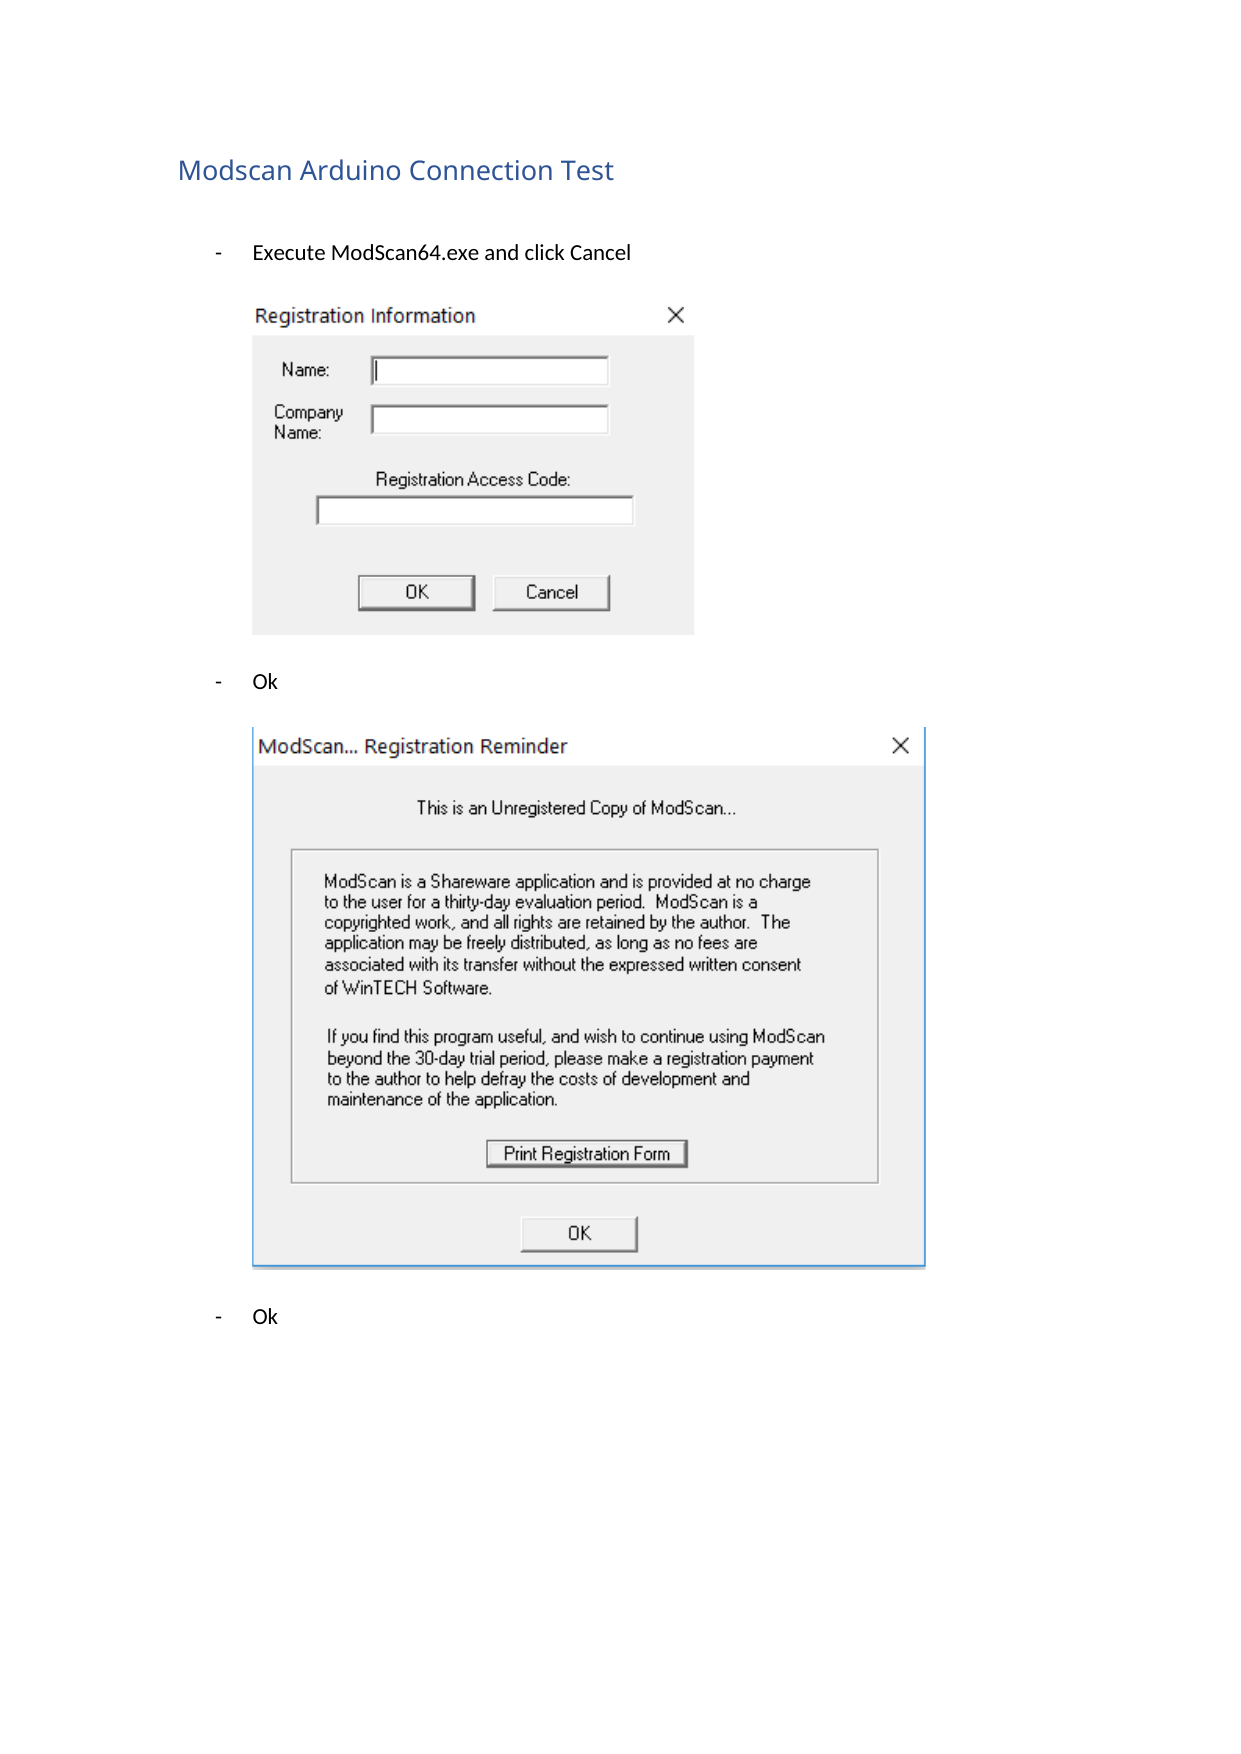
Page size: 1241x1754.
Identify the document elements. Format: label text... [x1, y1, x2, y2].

picture [252, 727, 926, 1270]
list Ok [215, 1302, 1063, 1330]
list Execute ModScan64.exe and click Cancel [215, 238, 1063, 266]
picture [252, 298, 695, 635]
subtitle Modscan Arduino Connection Test [177, 152, 1063, 189]
list Ok [215, 667, 1063, 695]
